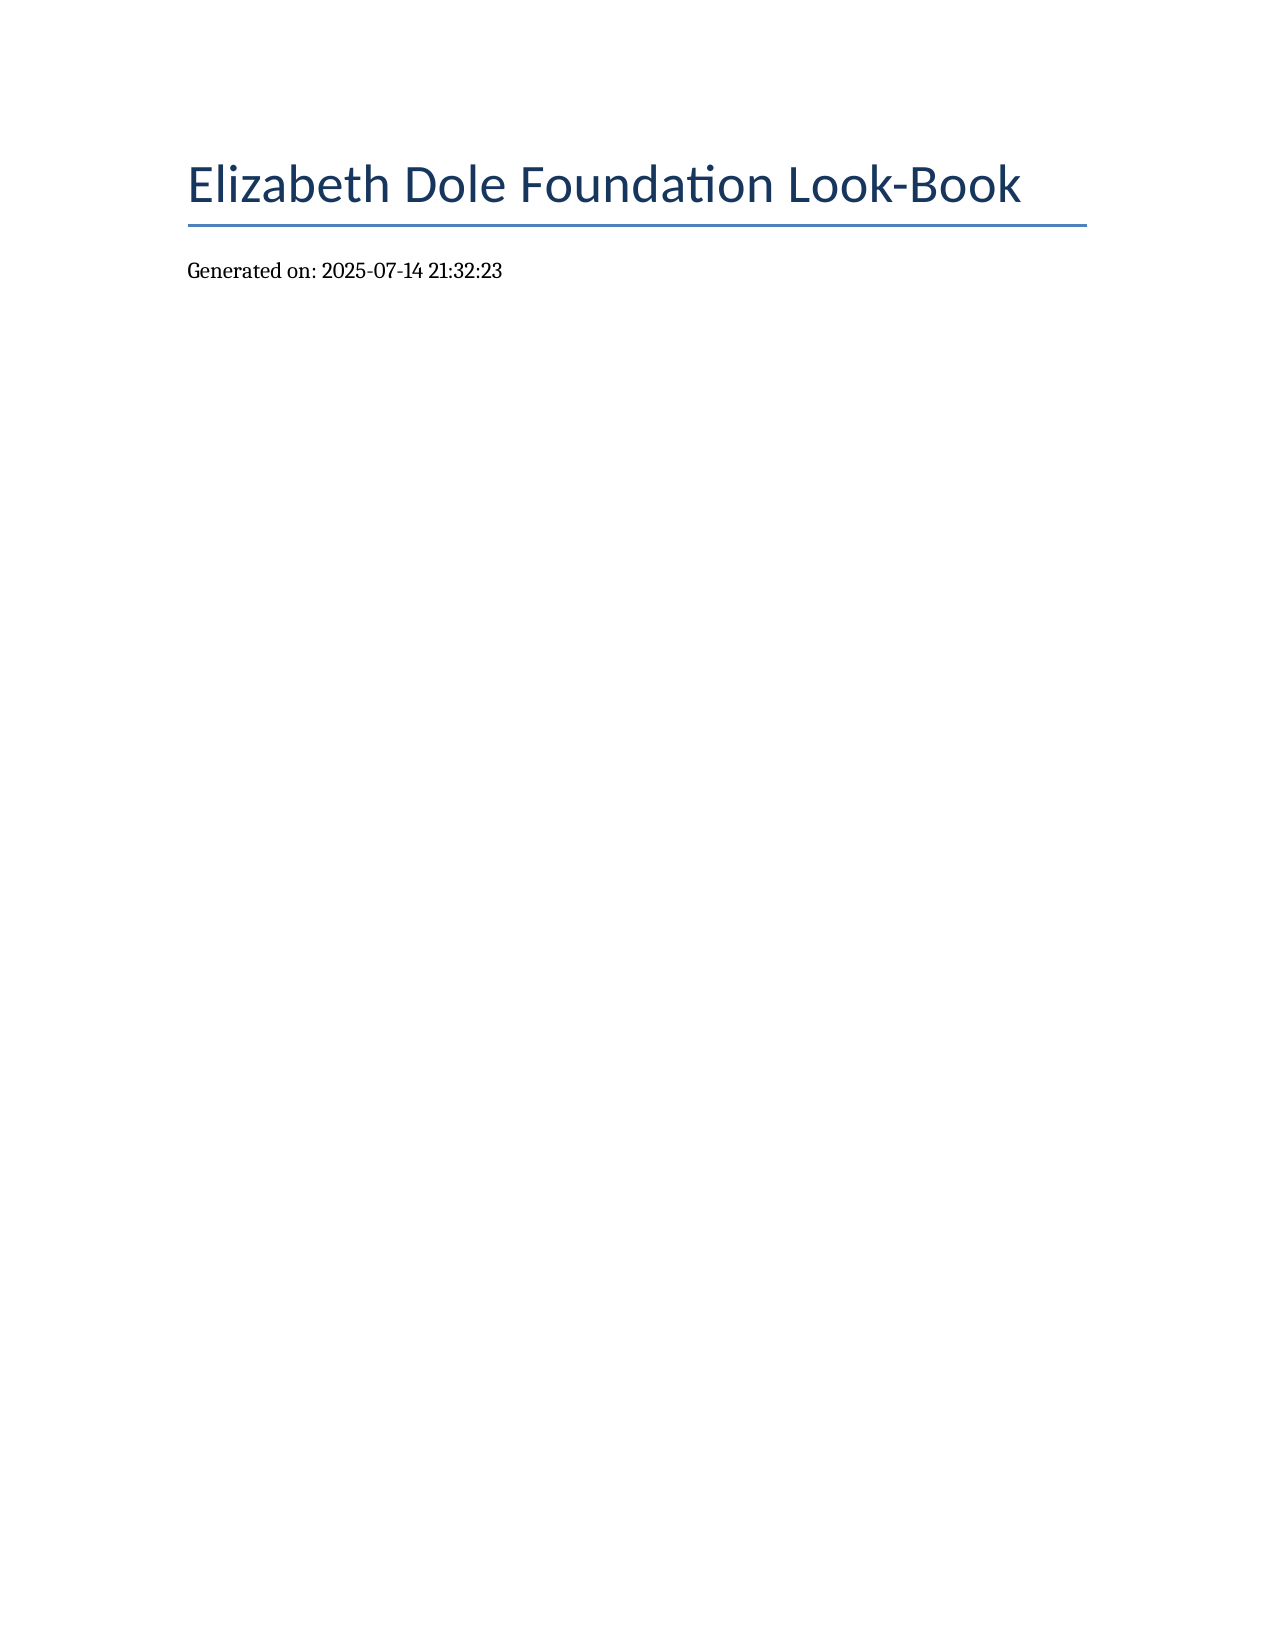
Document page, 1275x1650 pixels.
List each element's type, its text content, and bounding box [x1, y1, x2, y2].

text Generated on: 2025-07-14 21:32:23 [187, 258, 1087, 284]
title Elizabeth Dole Foundation Look-Book [187, 150, 1087, 227]
